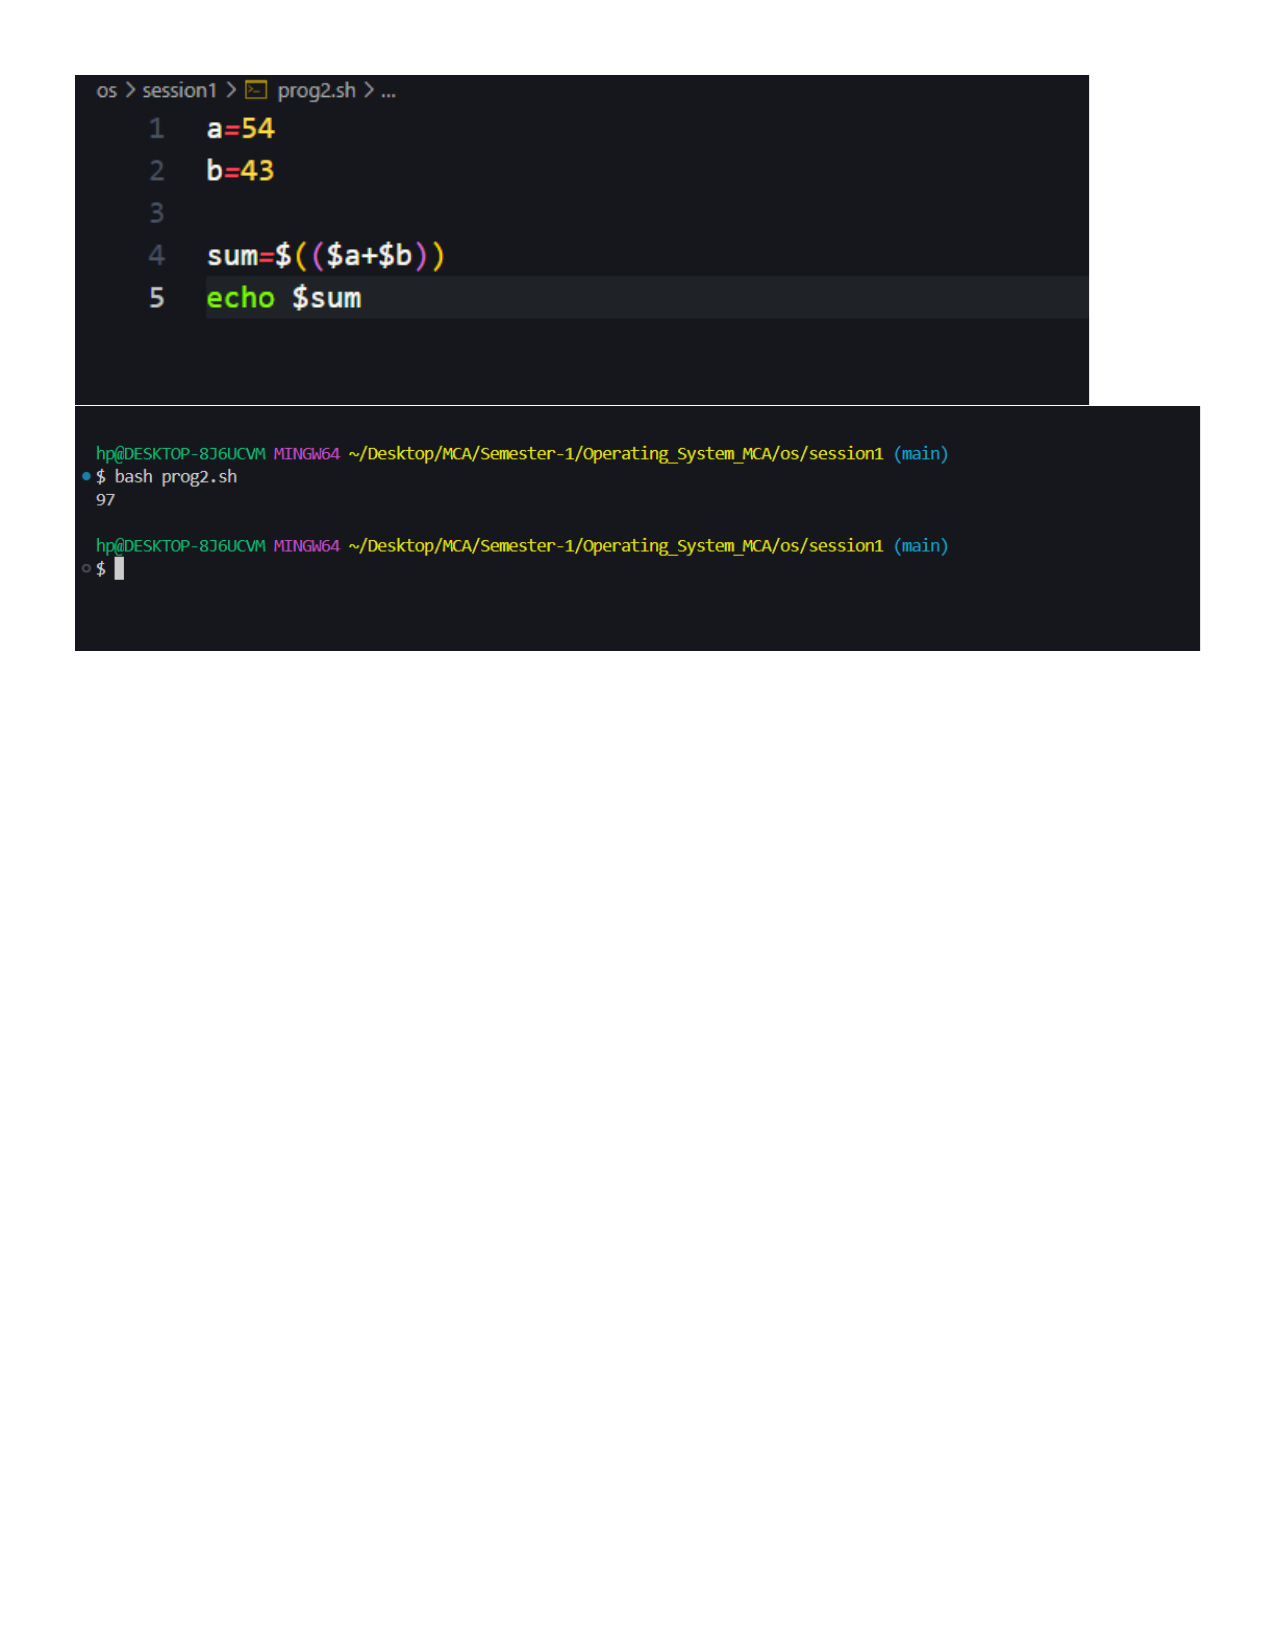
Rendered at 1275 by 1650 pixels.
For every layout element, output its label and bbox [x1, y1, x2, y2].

picture [75, 75, 1090, 405]
picture [75, 406, 1200, 651]
